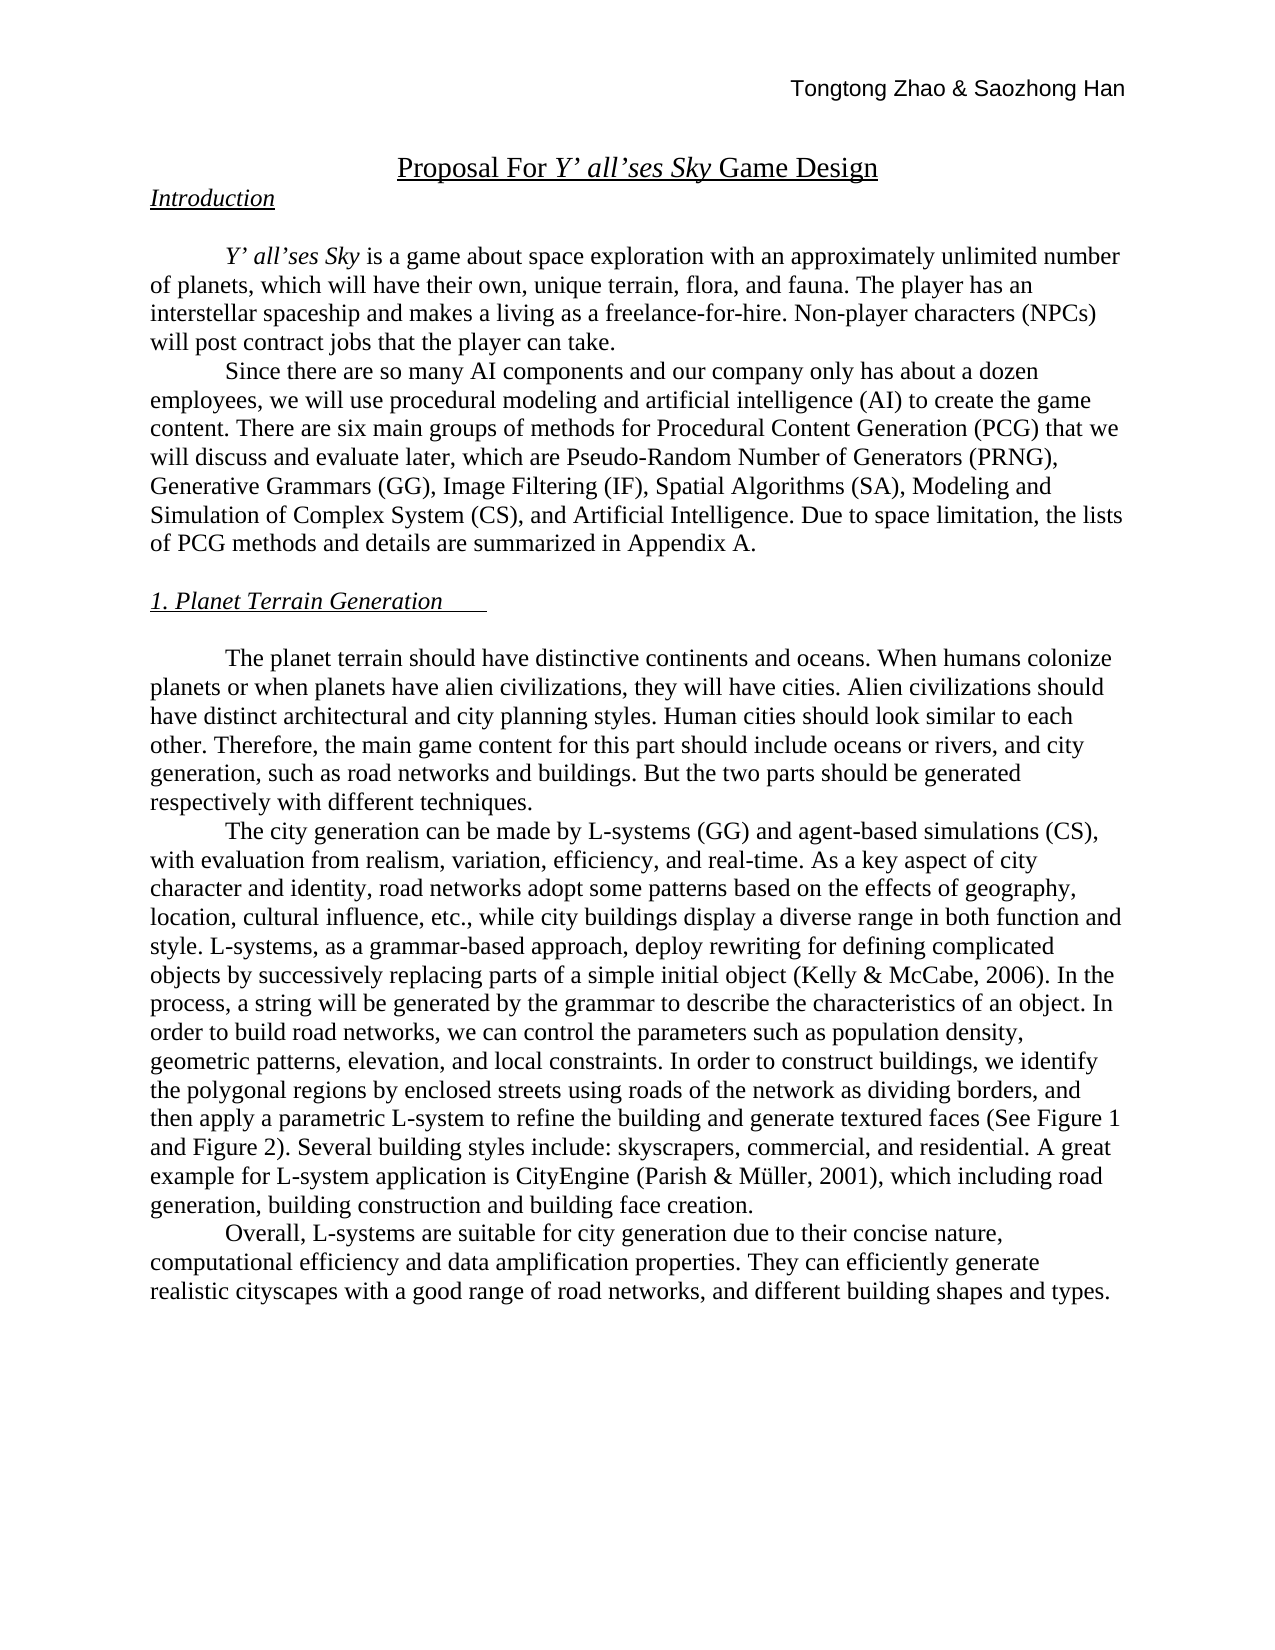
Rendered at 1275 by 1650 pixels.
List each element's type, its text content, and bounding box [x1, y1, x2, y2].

text Since there are so many AI components and our company only has about a dozen employees, we will use procedural modeling and artificial intelligence (AI) to create the game content. There are six main groups of methods for Procedural Content Generation (PCG) that we will discuss and evaluate later, which are Pseudo-Random Number of Generators (PRNG), Generative Grammars (GG), Image Filtering (IF), Spatial Algorithms (SA), Modeling and Simulation of Complex System (CS), and Artificial Intelligence. Due to space limitation, the lists of PCG methods and details are summarized in Appendix A. [150, 356, 1125, 557]
text Introduction [150, 183, 1125, 212]
text Overall, L-systems are suitable for city generation due to their concise nature, computational efficiency and data amplification properties. They can efficiently generate realistic cityscapes with a good range of road networks, and different building shapes and types. [150, 1218, 1125, 1305]
text The city generation can be made by L-systems (GG) and agent-based simulations (CS), with evaluation from realism, variation, efficiency, and real-time. As a key aspect of city character and identity, road networks adopt some patterns based on the effects of geography, location, cultural influence, etc., while city buildings display a diverse range in both function and style. L-systems, as a grammar-based approach, deploy rewriting for defining complicated objects by successively replacing parts of a simple initial object (Kelly & McCabe, 2006). In the process, a string will be generated by the grammar to describe the characteristics of an object. In order to build road networks, we can control the parameters such as population density, geometric patterns, elevation, and local constraints. In order to construct buildings, we identify the polygonal regions by enclosed streets using roads of the network as dividing borders, and then apply a parametric L-system to refine the building and generate textured faces (See Figure 1 and Figure 2). Several building styles include: skyscrapers, commercial, and residential. A great example for L-system application is CityEngine (Parish & Müller, 2001), which including road generation, building construction and building face creation. [150, 816, 1125, 1218]
text The planet terrain should have distinctive continents and oceans. When humans colonize planets or when planets have alien civilizations, they will have cities. Alien civilizations should have distinct architectural and city planning styles. Human cities should look similar to each other. Therefore, the main game content for this part should include oceans or rivers, and city generation, such as road networks and buildings. But the two parts should be generated respectively with different techniques. [150, 643, 1125, 816]
text Proposal For Y’ all’ses Sky Game Design [150, 150, 1125, 183]
text Y’ all’ses Sky is a game about space exploration with an approximately unlimited number of planets, which will have their own, unique terrain, flora, and fauna. The player has an interstellar spaceship and makes a living as a freelance-for-hire. Non-player characters (NPCs) will post contract jobs that the player can take. [150, 241, 1125, 356]
text 1. Planet Terrain Generation [150, 586, 1125, 615]
